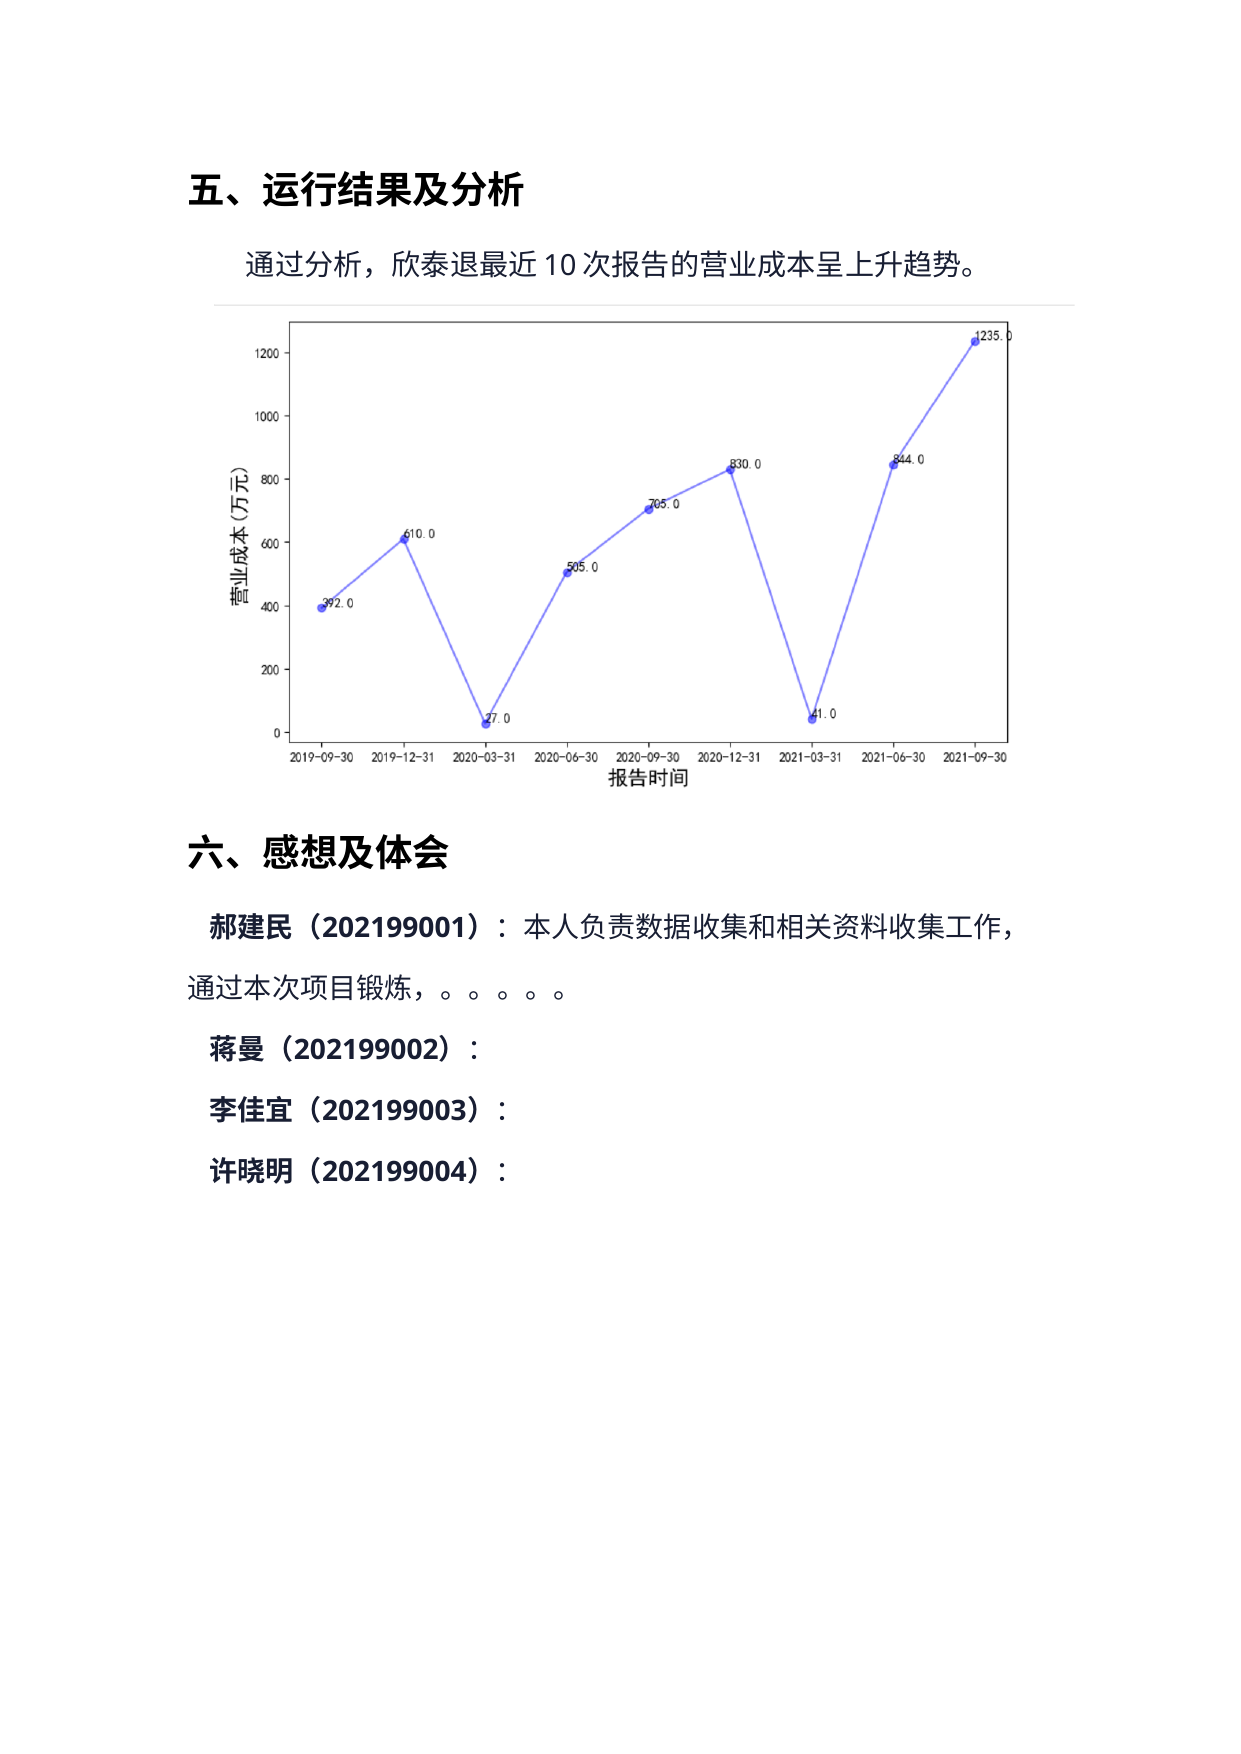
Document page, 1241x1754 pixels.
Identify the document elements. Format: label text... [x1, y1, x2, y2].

text 许晓明（202199004）： [187, 1149, 1053, 1190]
subtitle 六、感想及体会 [187, 823, 1053, 877]
text 李佳宜（202199003）： [187, 1088, 1053, 1129]
text 蒋曼（202199002）： [187, 1027, 1053, 1068]
subtitle 五、运行结果及分析 [187, 160, 1053, 214]
text 郝建民（202199001）：本人负责数据收集和相关资料收集工作，通过本次项目锻炼，。。。。。 [187, 904, 1053, 1006]
text 通过分析，欣泰退最近10次报告的营业成本呈上升趋势。 [217, 241, 1053, 283]
picture [209, 304, 1075, 809]
